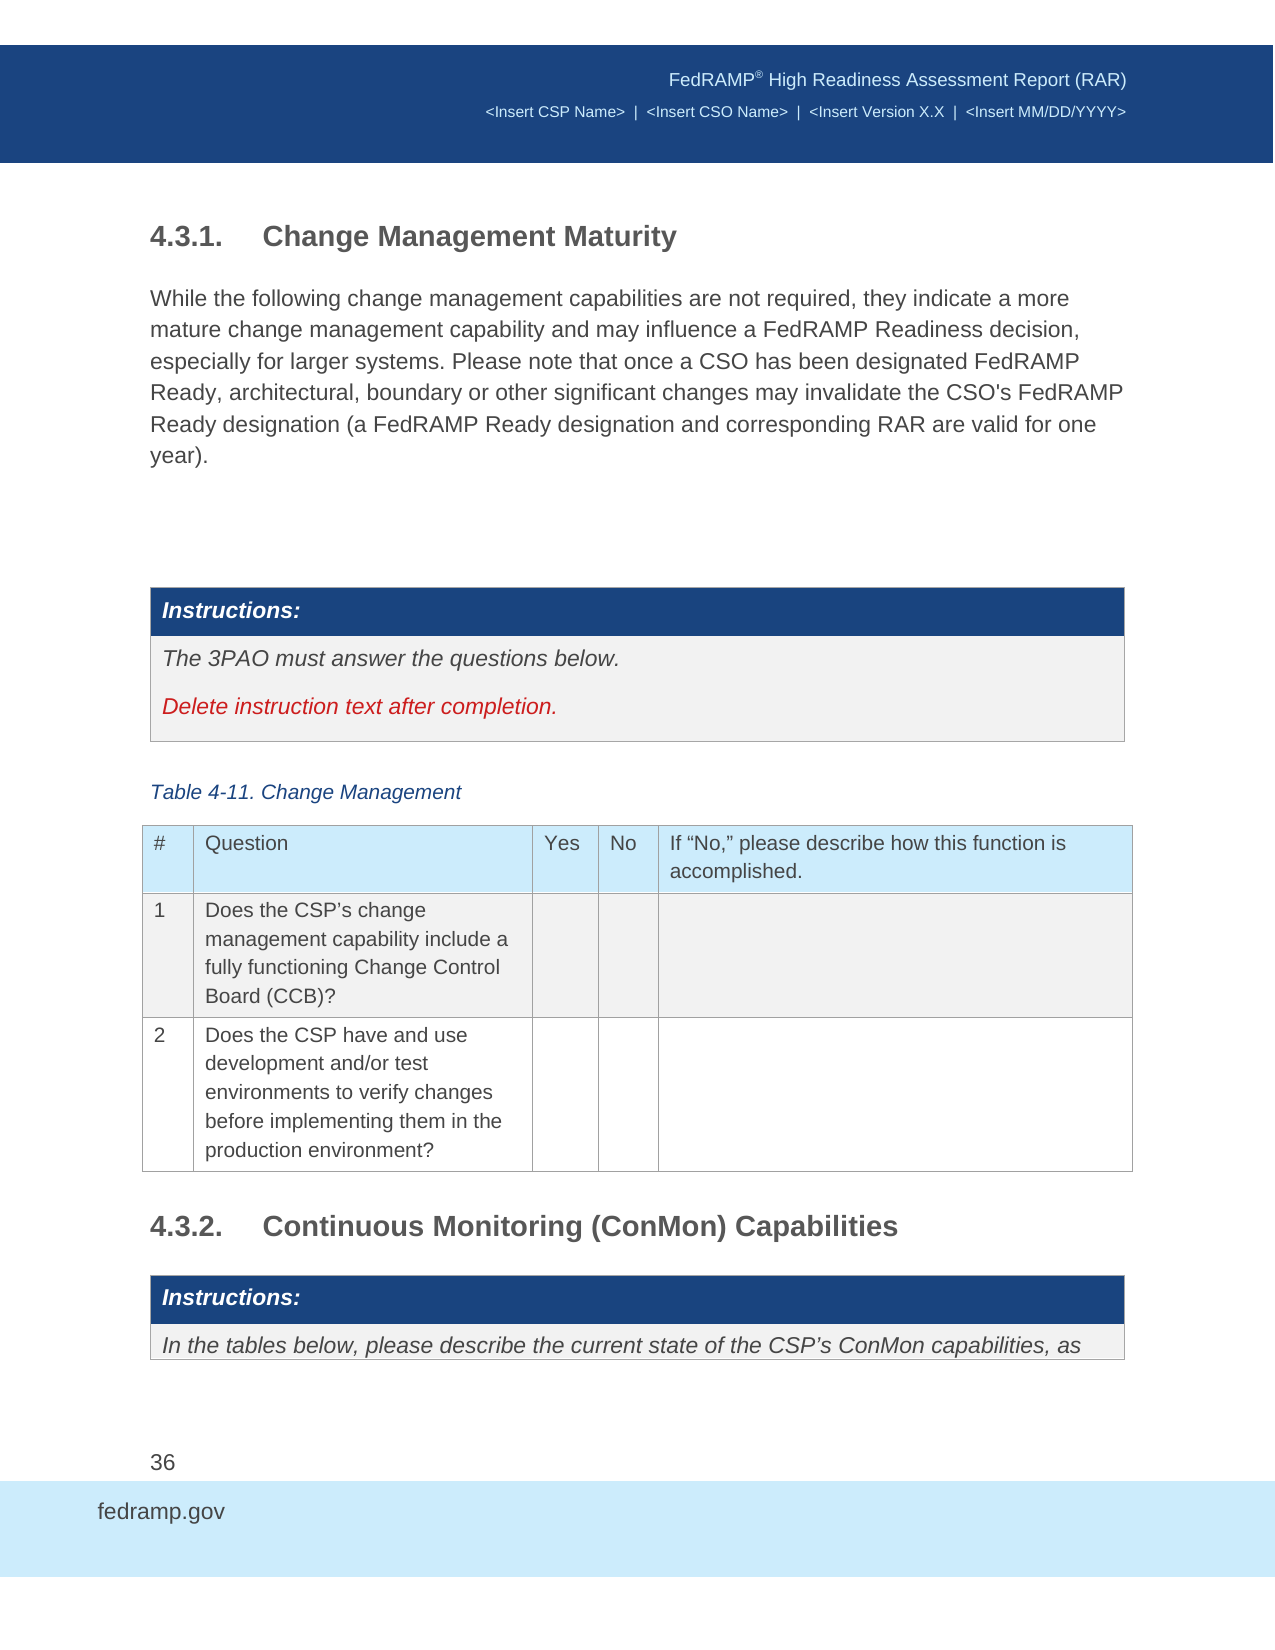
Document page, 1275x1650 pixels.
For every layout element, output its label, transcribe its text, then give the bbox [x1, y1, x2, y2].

table_cell [599, 1018, 658, 1171]
table_cell [599, 894, 658, 1017]
table_cell The 3PAO must answer the questions below. Delete instruction text after completion. [151, 636, 1124, 741]
table_cell Does the CSP’s change management capability include a fully functioning Change Control Board (CCB)? [194, 894, 532, 1017]
table_header No [599, 826, 658, 892]
table_cell 2 [143, 1018, 193, 1171]
table_header Yes [533, 826, 598, 892]
subtitle Continuous Monitoring (ConMon) Capabilities [150, 1209, 1125, 1243]
table_cell [533, 894, 598, 1017]
table_header Question [194, 826, 532, 892]
table_cell Does the CSP have and use development and/or test environments to verify changes before implementing them in the production environment? [194, 1018, 532, 1171]
table_header # [143, 826, 193, 892]
text Table 4-11. Change Management [150, 780, 1125, 804]
subtitle Change Management Maturity [150, 219, 1125, 253]
table_cell 1 [143, 894, 193, 1017]
table_header Instructions: [151, 588, 1124, 636]
table_header If “No,” please describe how this function is accomplished. [659, 826, 1132, 892]
table_cell [659, 894, 1132, 1017]
table_cell [533, 1018, 598, 1171]
table_header Instructions: [151, 1276, 1124, 1324]
text While the following change management capabilities are not required, they indicate a more mature change management capability and may influence a FedRAMP Readiness decision, especially for larger systems. Please note that once a CSO has been designated FedRAMP Ready, architectural, boundary or other significant changes may invalidate the CSO's FedRAMP Ready designation (a FedRAMP Ready designation and corresponding RAR are valid for one year). [150, 285, 1125, 469]
table_cell [659, 1018, 1132, 1171]
